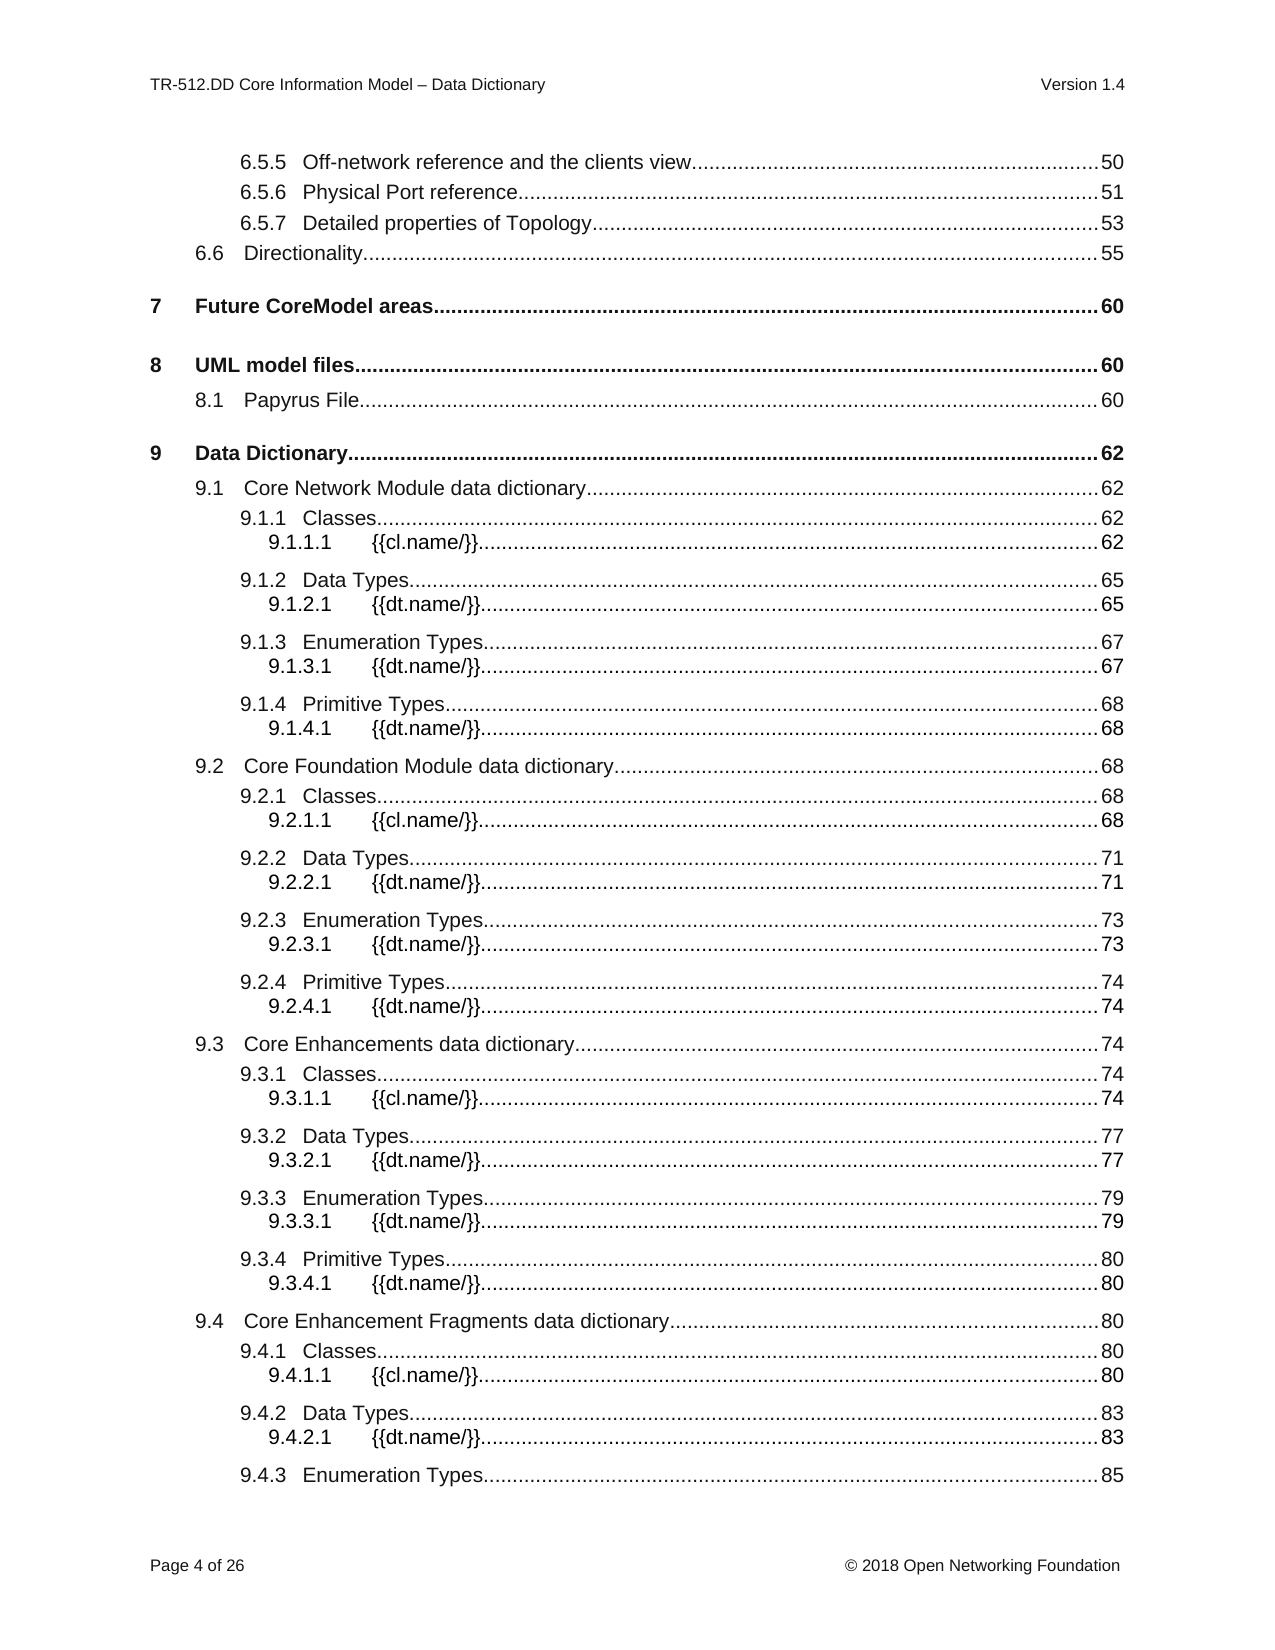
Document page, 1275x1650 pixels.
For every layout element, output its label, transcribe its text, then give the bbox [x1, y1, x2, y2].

text 9.3.3.1 {{dt.name/}} 79 [268, 1209, 1125, 1233]
text 9.3.2.1 {{dt.name/}} 77 [268, 1147, 1125, 1171]
text 6.5.5 Off-network reference and the clients view 50 [240, 150, 1125, 174]
text 9.2 Core Foundation Module data dictionary 68 [195, 754, 1125, 778]
text 9.1.4.1 {{dt.name/}} 68 [268, 716, 1125, 740]
text 9 Data Dictionary 62 [150, 424, 1125, 470]
text 9.2.2 Data Types 71 [240, 846, 1125, 870]
text 9.1.2 Data Types 65 [240, 568, 1125, 592]
text 8.1 Papyrus File 60 [195, 387, 1125, 411]
text 9.3.1 Classes 74 [240, 1062, 1125, 1086]
text 6.5.6 Physical Port reference 51 [240, 180, 1125, 204]
text 9.1.3 Enumeration Types 67 [240, 630, 1125, 654]
text 9.3.4.1 {{dt.name/}} 80 [268, 1271, 1125, 1295]
text 9.4.1 Classes 80 [240, 1339, 1125, 1363]
text 9.4.2.1 {{dt.name/}} 83 [268, 1425, 1125, 1449]
text 9.4.2 Data Types 83 [240, 1401, 1125, 1425]
text 7 Future CoreModel areas 60 [150, 277, 1125, 323]
text 9.3 Core Enhancements data dictionary 74 [195, 1031, 1125, 1055]
text 8 UML model files 60 [150, 335, 1125, 381]
text 9.1.1.1 {{cl.name/}} 62 [268, 530, 1125, 554]
text 9.1 Core Network Module data dictionary 62 [195, 476, 1125, 500]
text 9.2.1.1 {{cl.name/}} 68 [268, 808, 1125, 832]
text 9.1.3.1 {{dt.name/}} 67 [268, 654, 1125, 678]
text 9.2.4 Primitive Types 74 [240, 969, 1125, 993]
text 9.2.4.1 {{dt.name/}} 74 [268, 993, 1125, 1017]
text 9.3.4 Primitive Types 80 [240, 1247, 1125, 1271]
text 9.4.1.1 {{cl.name/}} 80 [268, 1363, 1125, 1387]
text 9.2.1 Classes 68 [240, 784, 1125, 808]
text 6.6 Directionality 55 [195, 241, 1125, 264]
text 9.1.4 Primitive Types 68 [240, 692, 1125, 716]
text 9.2.3.1 {{dt.name/}} 73 [268, 932, 1125, 956]
text 9.1.2.1 {{dt.name/}} 65 [268, 592, 1125, 616]
text 9.3.2 Data Types 77 [240, 1123, 1125, 1147]
text 9.3.3 Enumeration Types 79 [240, 1185, 1125, 1209]
text 9.4.3 Enumeration Types 85 [240, 1463, 1125, 1487]
text 9.1.1 Classes 62 [240, 506, 1125, 530]
text 9.4 Core Enhancement Fragments data dictionary 80 [195, 1309, 1125, 1333]
text 9.3.1.1 {{cl.name/}} 74 [268, 1086, 1125, 1109]
text 6.5.7 Detailed properties of Topology 53 [240, 210, 1125, 234]
text 9.2.2.1 {{dt.name/}} 71 [268, 870, 1125, 894]
text 9.2.3 Enumeration Types 73 [240, 908, 1125, 932]
